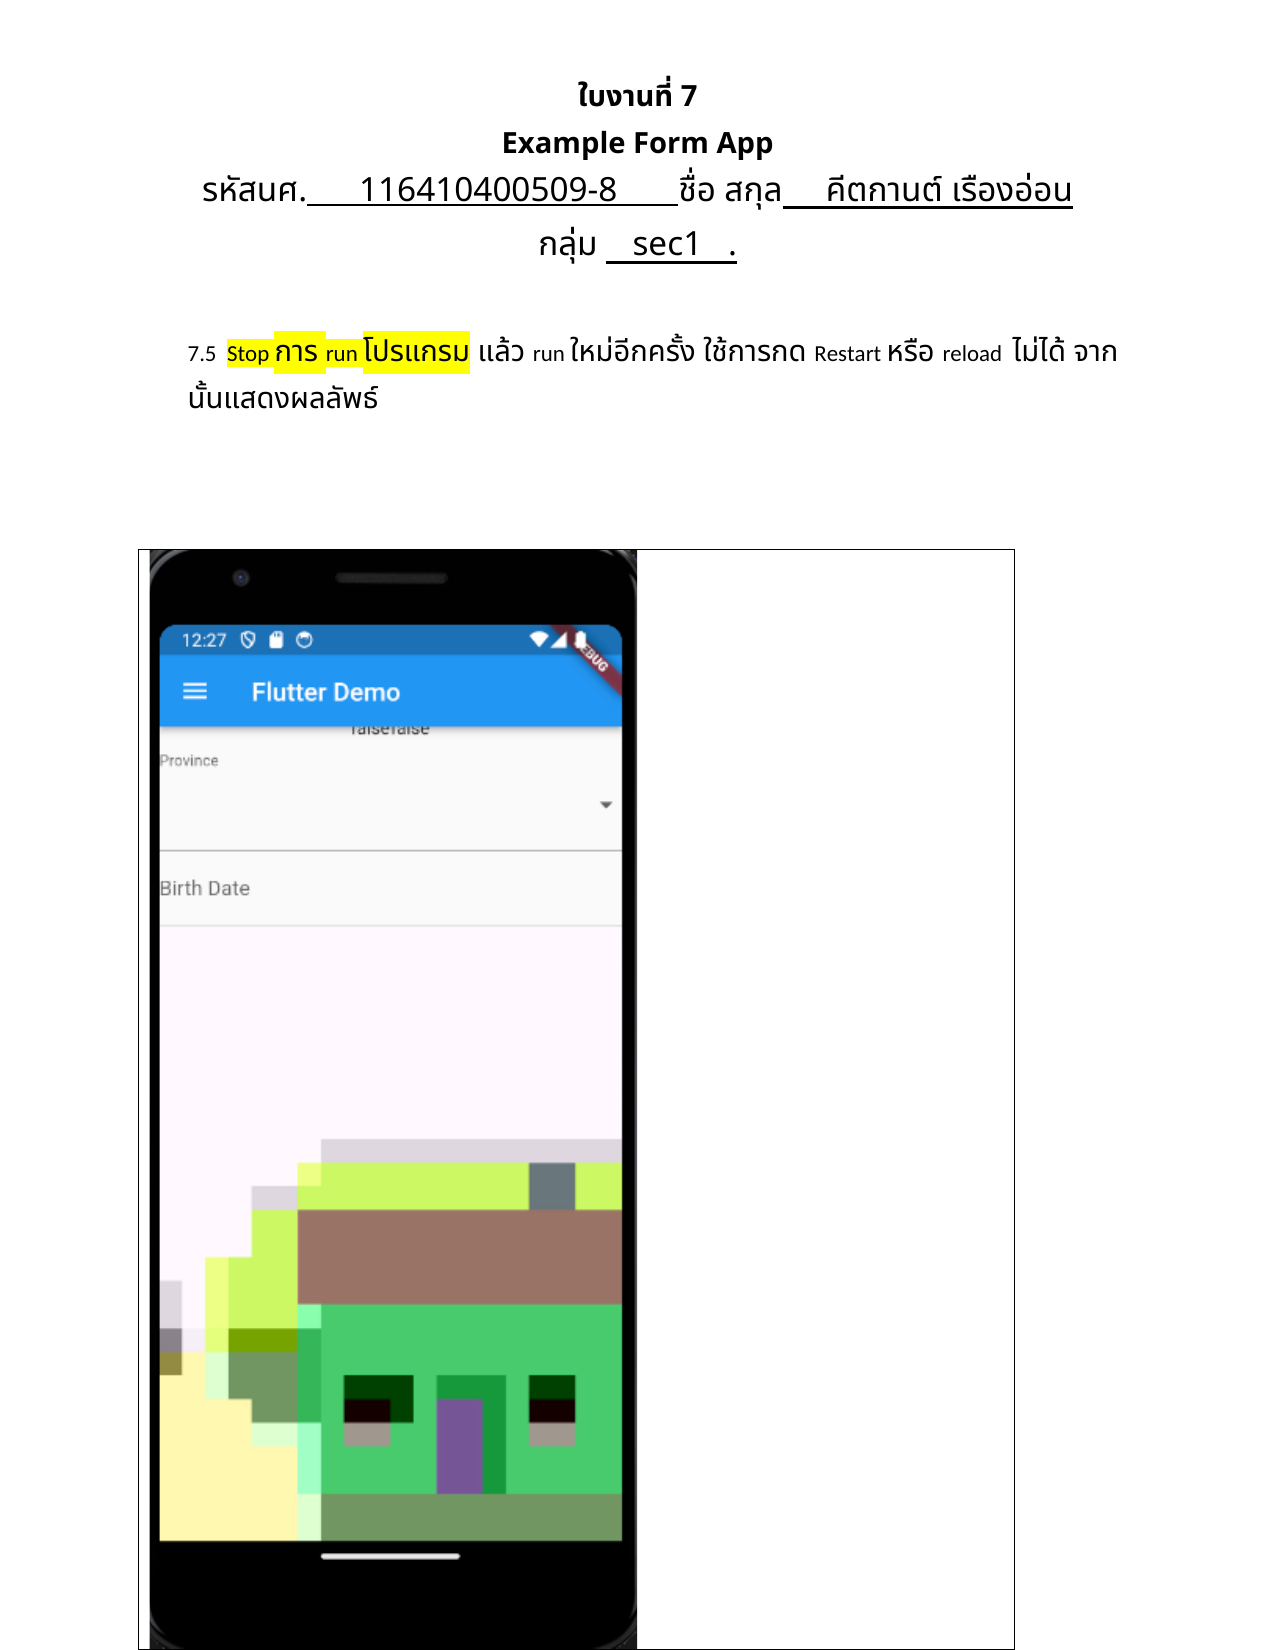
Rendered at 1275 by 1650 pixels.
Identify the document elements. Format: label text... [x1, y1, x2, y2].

text 7.5 Stop การ run โปรแกรม แล้ว run ใหม่อีกครั้ง ใช้การกด Restart หรือ reload ไม่ได้ จากนั้นแสดงผลลัพธ์ [187, 331, 1125, 422]
table_header [638, 550, 1014, 1649]
picture [149, 550, 638, 1649]
table_header [139, 550, 149, 1649]
